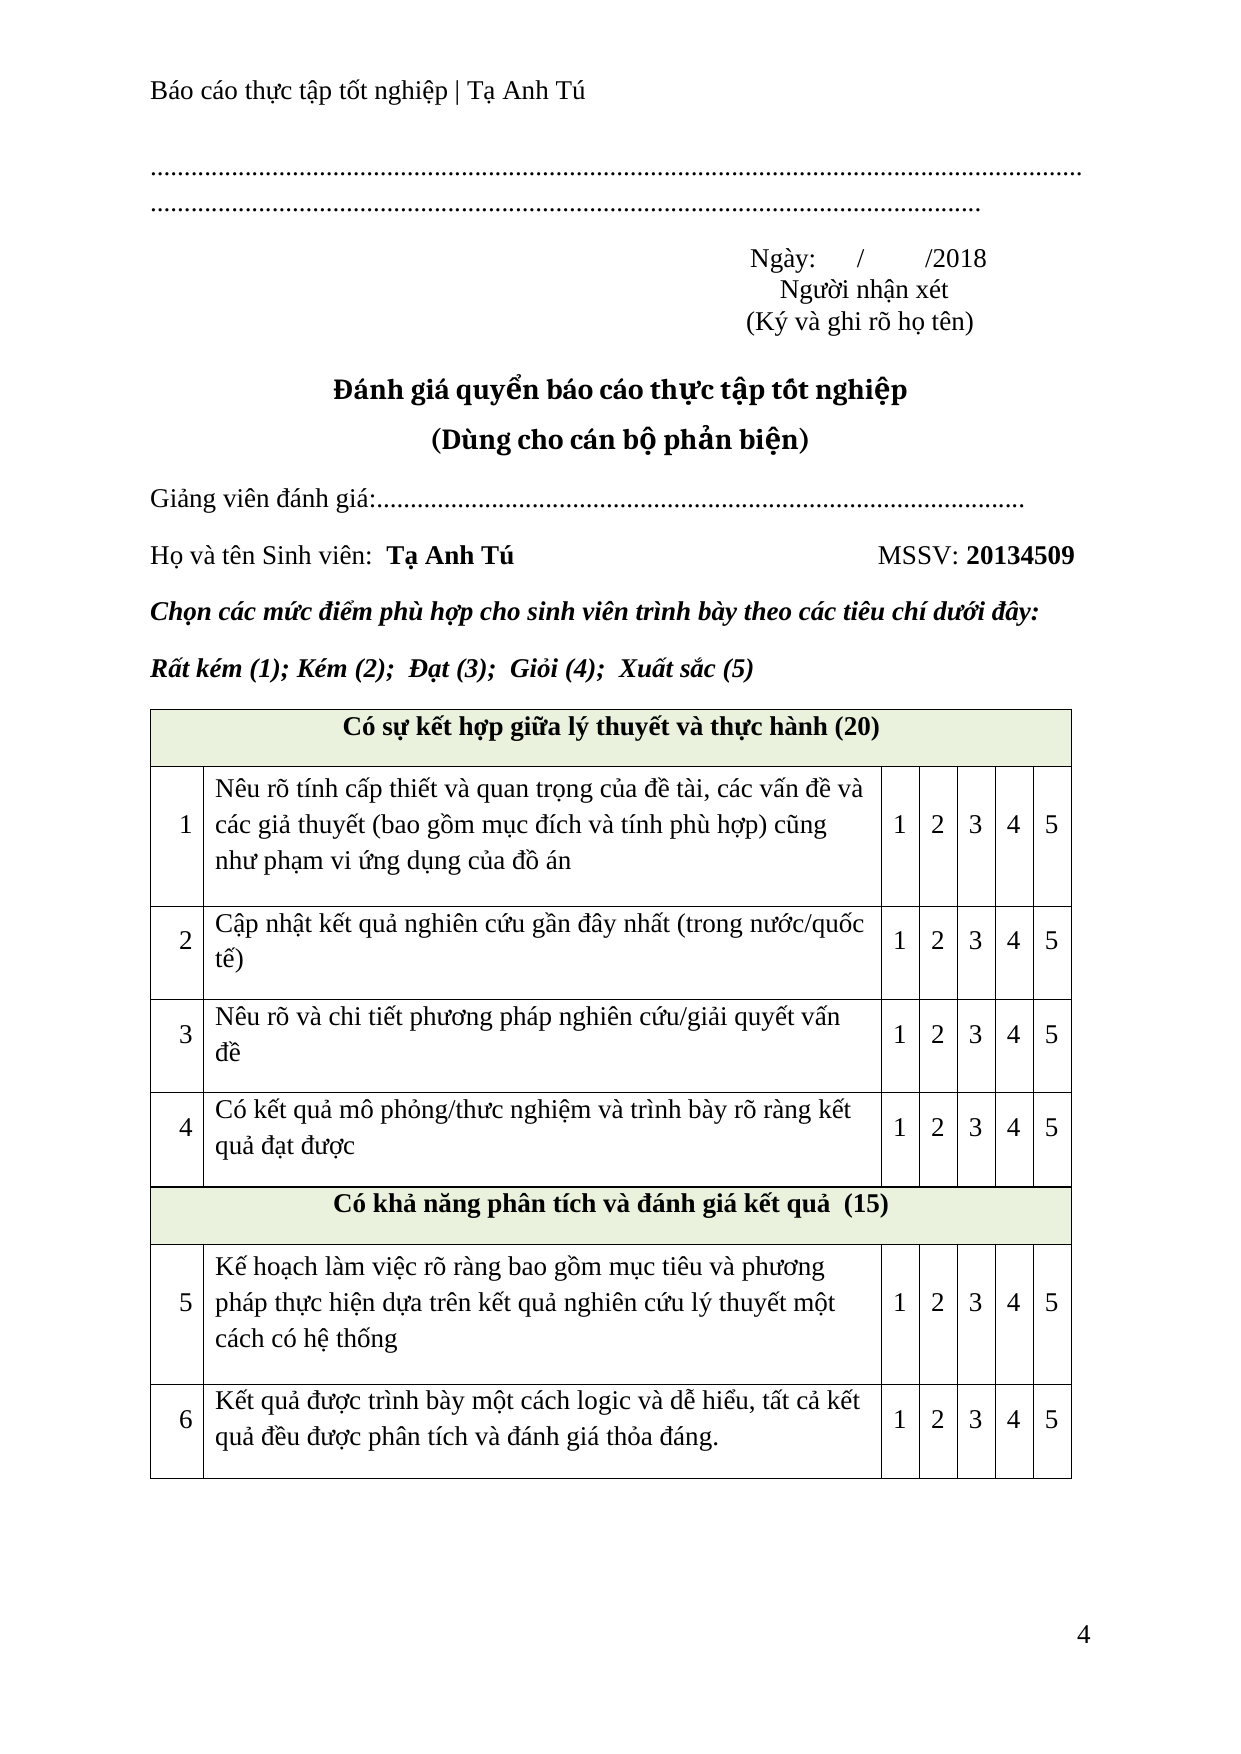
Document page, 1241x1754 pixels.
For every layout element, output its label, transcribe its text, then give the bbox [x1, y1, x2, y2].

text Chọn các mức điểm phù hợp cho sinh viên trình bày theo các tiêu chí dưới đây: [150, 595, 1125, 627]
table_cell 3 [958, 907, 995, 999]
table_cell 5 [1034, 1245, 1071, 1383]
table_cell 6 [151, 1385, 203, 1477]
table_cell 3 [151, 1000, 203, 1092]
table_cell 2 [920, 1245, 957, 1383]
table_cell 1 [882, 1245, 919, 1383]
table_cell 3 [958, 1385, 995, 1477]
table_cell Cập nhật kết quả nghiên cứu gần đây nhất (trong nước/quốc tế) [204, 907, 881, 999]
table_cell Có kết quả mô phỏng/thưc nghiệm và trình bày rõ ràng kết quả đạt được [204, 1093, 881, 1186]
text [150, 150, 1090, 217]
table_cell 1 [882, 767, 919, 906]
table_cell 2 [920, 1000, 957, 1092]
text Giảng viên đánh giá:................................................................................................ [150, 482, 1090, 513]
table_cell 5 [1034, 907, 1071, 999]
table_cell 5 [151, 1245, 203, 1383]
table_cell 2 [920, 907, 957, 999]
table_cell 1 [882, 1000, 919, 1092]
text Rất kém (1); Kém (2); Đạt (3); Giỏi (4); Xuất sắc (5) [150, 652, 1090, 683]
table_cell 1 [882, 1093, 919, 1186]
table_cell 4 [996, 1000, 1033, 1092]
table_cell Kế hoạch làm việc rõ ràng bao gồm mục tiêu và phương pháp thực hiện dựa trên kết quả nghiên cứu lý thuyết một cách có hệ thống [204, 1245, 881, 1383]
table_header Có sự kết hợp giữa lý thuyết và thực hành (20) [151, 710, 1071, 766]
table_cell 2 [920, 1385, 957, 1477]
table_cell 2 [920, 1093, 957, 1186]
table_cell 5 [1034, 1385, 1071, 1477]
table_cell 5 [1034, 1093, 1071, 1186]
table_cell Nêu rõ và chi tiết phương pháp nghiên cứu/giải quyết vấn đề [204, 1000, 881, 1092]
text (Dùng cho cán bộ phản biện) [150, 423, 1090, 456]
table_cell 5 [1034, 1000, 1071, 1092]
table_cell 4 [151, 1093, 203, 1186]
table_cell Có khả năng phân tích và đánh giá kết quả (15) [151, 1188, 1071, 1244]
table_cell 5 [1034, 767, 1071, 906]
table_cell 4 [996, 1093, 1033, 1186]
table_cell 3 [958, 1093, 995, 1186]
text Người nhận xét [300, 273, 1090, 304]
table_cell 4 [996, 1245, 1033, 1383]
table_cell 2 [920, 767, 957, 906]
text Đánh giá quyển báo cáo thực tập tốt nghiệp [150, 373, 1090, 407]
table_cell 4 [996, 1385, 1033, 1477]
table_cell 4 [996, 907, 1033, 999]
text (Ký và ghi rõ họ tên) [300, 304, 1090, 336]
text Họ và tên Sinh viên: Tạ Anh Tú MSSV: 20134509 [150, 539, 1090, 570]
text Ngày: / /2018 [150, 242, 1090, 273]
table_cell 1 [882, 907, 919, 999]
table_cell 4 [996, 767, 1033, 906]
table_cell 3 [958, 1000, 995, 1092]
table_cell 1 [882, 1385, 919, 1477]
table_cell Kết quả được trình bày một cách logic và dễ hiểu, tất cả kết quả đều được phân tích và đánh giá thỏa đáng. [204, 1385, 881, 1477]
table_cell 1 [151, 767, 203, 906]
table_cell 3 [958, 1245, 995, 1383]
table_cell 2 [151, 907, 203, 999]
table_cell Nêu rõ tính cấp thiết và quan trọng của đề tài, các vấn đề và các giả thuyết (bao gồm mục đích và tính phù hợp) cũng như phạm vi ứng dụng của đồ án [204, 767, 881, 906]
table_cell 3 [958, 767, 995, 906]
